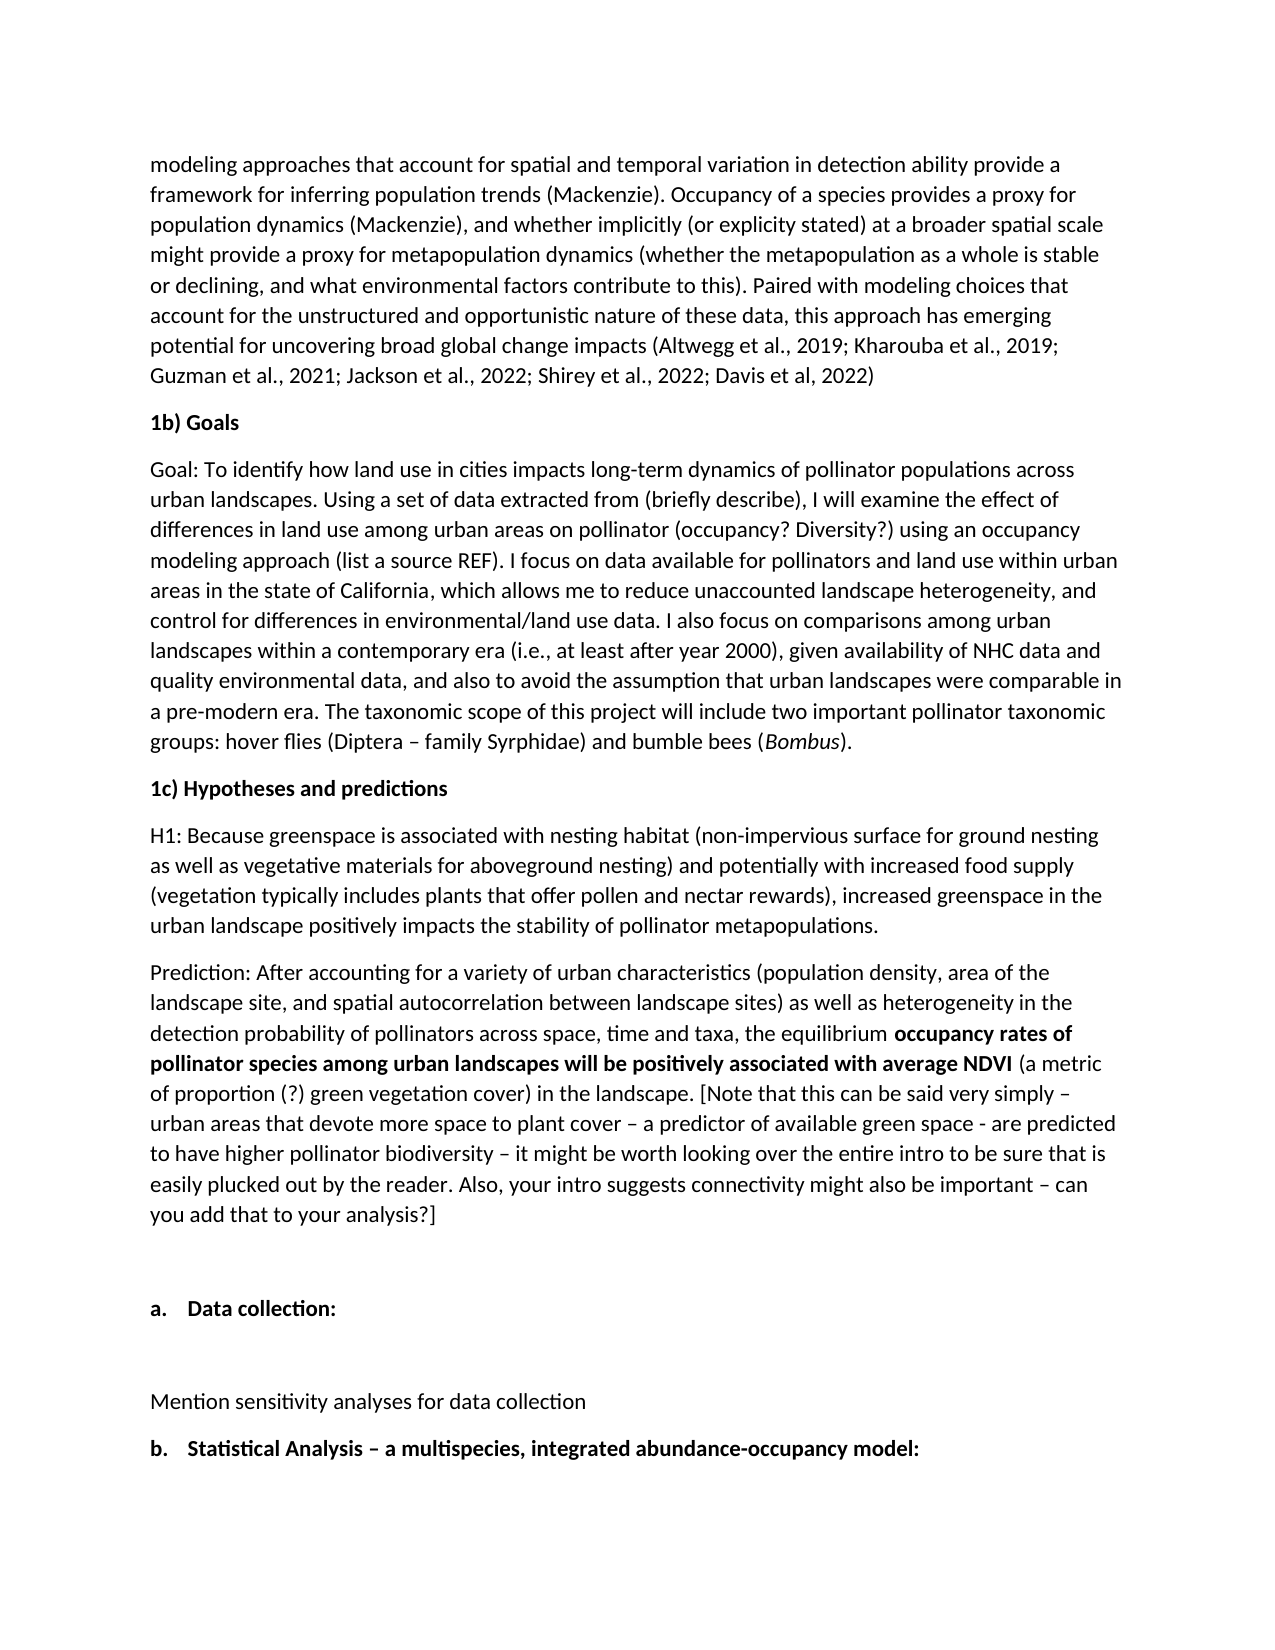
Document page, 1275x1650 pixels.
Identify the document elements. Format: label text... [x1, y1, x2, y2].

text Goal: To identify how land use in cities impacts long-term dynamics of pollinator populations across urban landscapes. Using a set of data extracted from (briefly describe), I will examine the effect of differences in land use among urban areas on pollinator (occupancy? Diversity?) using an occupancy modeling approach (list a source REF). I focus on data available for pollinators and land use within urban areas in the state of California, which allows me to reduce unaccounted landscape heterogeneity, and control for differences in environmental/land use data. I also focus on comparisons among urban landscapes within a contemporary era (i.e., at least after year 2000), given availability of NHC data and quality environmental data, and also to avoid the assumption that urban landscapes were comparable in a pre-modern era. The taxonomic scope of this project will include two important pollinator taxonomic groups: hover flies (Diptera – family Syrphidae) and bumble bees (Bombus). [150, 455, 1125, 755]
list Statistical Analysis – a multispecies, integrated abundance-occupancy model: [150, 1434, 1125, 1462]
list Data collection: [150, 1294, 1125, 1322]
text 1c) Hypotheses and predictions [150, 774, 1125, 802]
text H1: Because greenspace is associated with nesting habitat (non-impervious surface for ground nesting as well as vegetative materials for aboveground nesting) and potentially with increased food supply (vegetation typically includes plants that offer pollen and nectar rewards), increased greenspace in the urban landscape positively impacts the stability of pollinator metapopulations. [150, 821, 1125, 939]
text 1b) Goals [150, 408, 1125, 436]
text Mention sensitivity analyses for data collection [150, 1387, 1125, 1416]
text Prediction: After accounting for a variety of urban characteristics (population density, area of the landscape site, and spatial autocorrelation between landscape sites) as well as heterogeneity in the detection probability of pollinators across space, time and taxa, the equilibrium occupancy rates of pollinator species among urban landscapes will be positively associated with average NDVI (a metric of proportion (?) green vegetation cover) in the landscape. [Note that this can be said very simply – urban areas that devote more space to plant cover – a predictor of available green space - are predicted to have higher pollinator biodiversity – it might be worth looking over the entire intro to be sure that is easily plucked out by the reader. Also, your intro suggests connectivity might also be important – can you add that to your analysis?] [150, 958, 1125, 1228]
